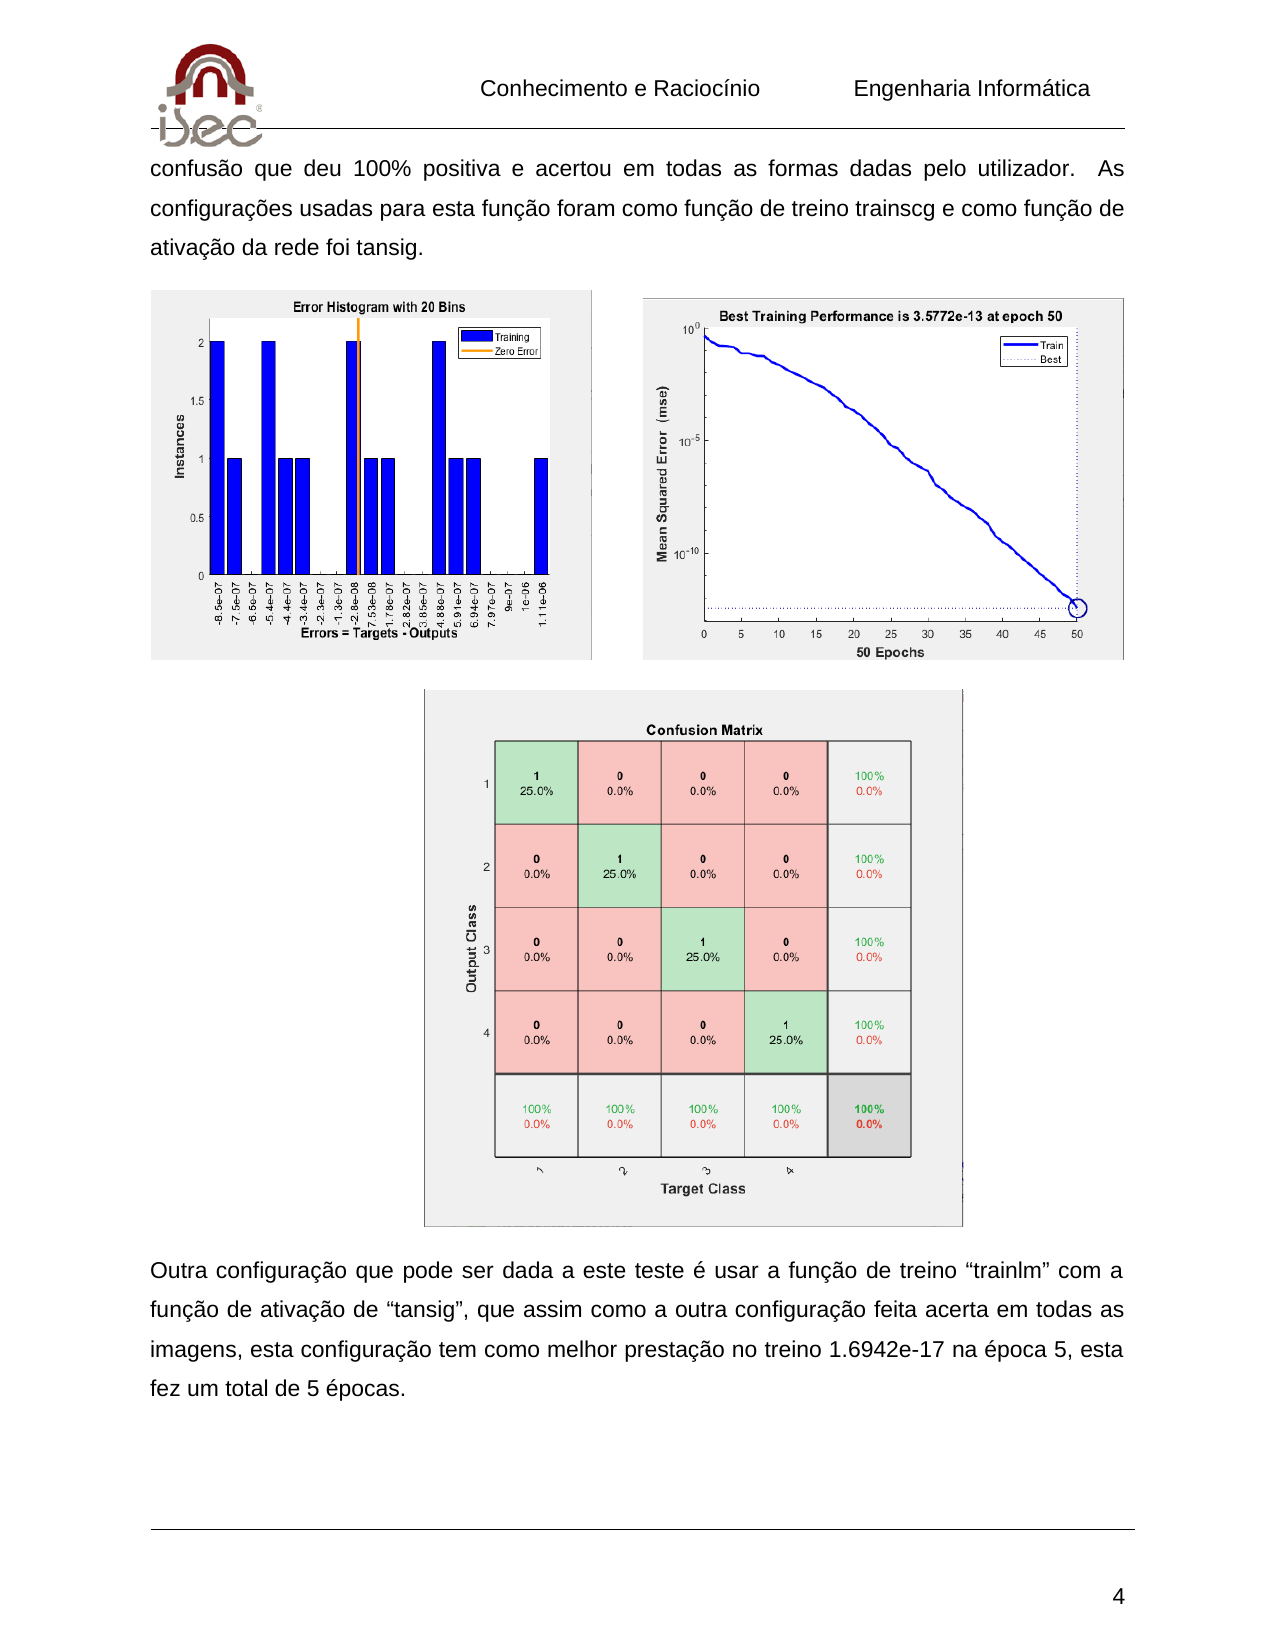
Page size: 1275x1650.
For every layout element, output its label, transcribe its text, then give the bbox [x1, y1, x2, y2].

text Outra configuração que pode ser dada a este teste é usar a função de treino “trainlm” com a função de ativação de “tansig”, que assim como a outra configuração feita acerta em todas as imagens, esta configuração tem como melhor prestação no treino 1.6942e-17 na época 5, esta fez um total de 5 épocas. [150, 1257, 1125, 1402]
picture [424, 689, 964, 1227]
picture [152, 43, 263, 147]
picture [151, 290, 592, 660]
picture [642, 298, 1124, 660]
